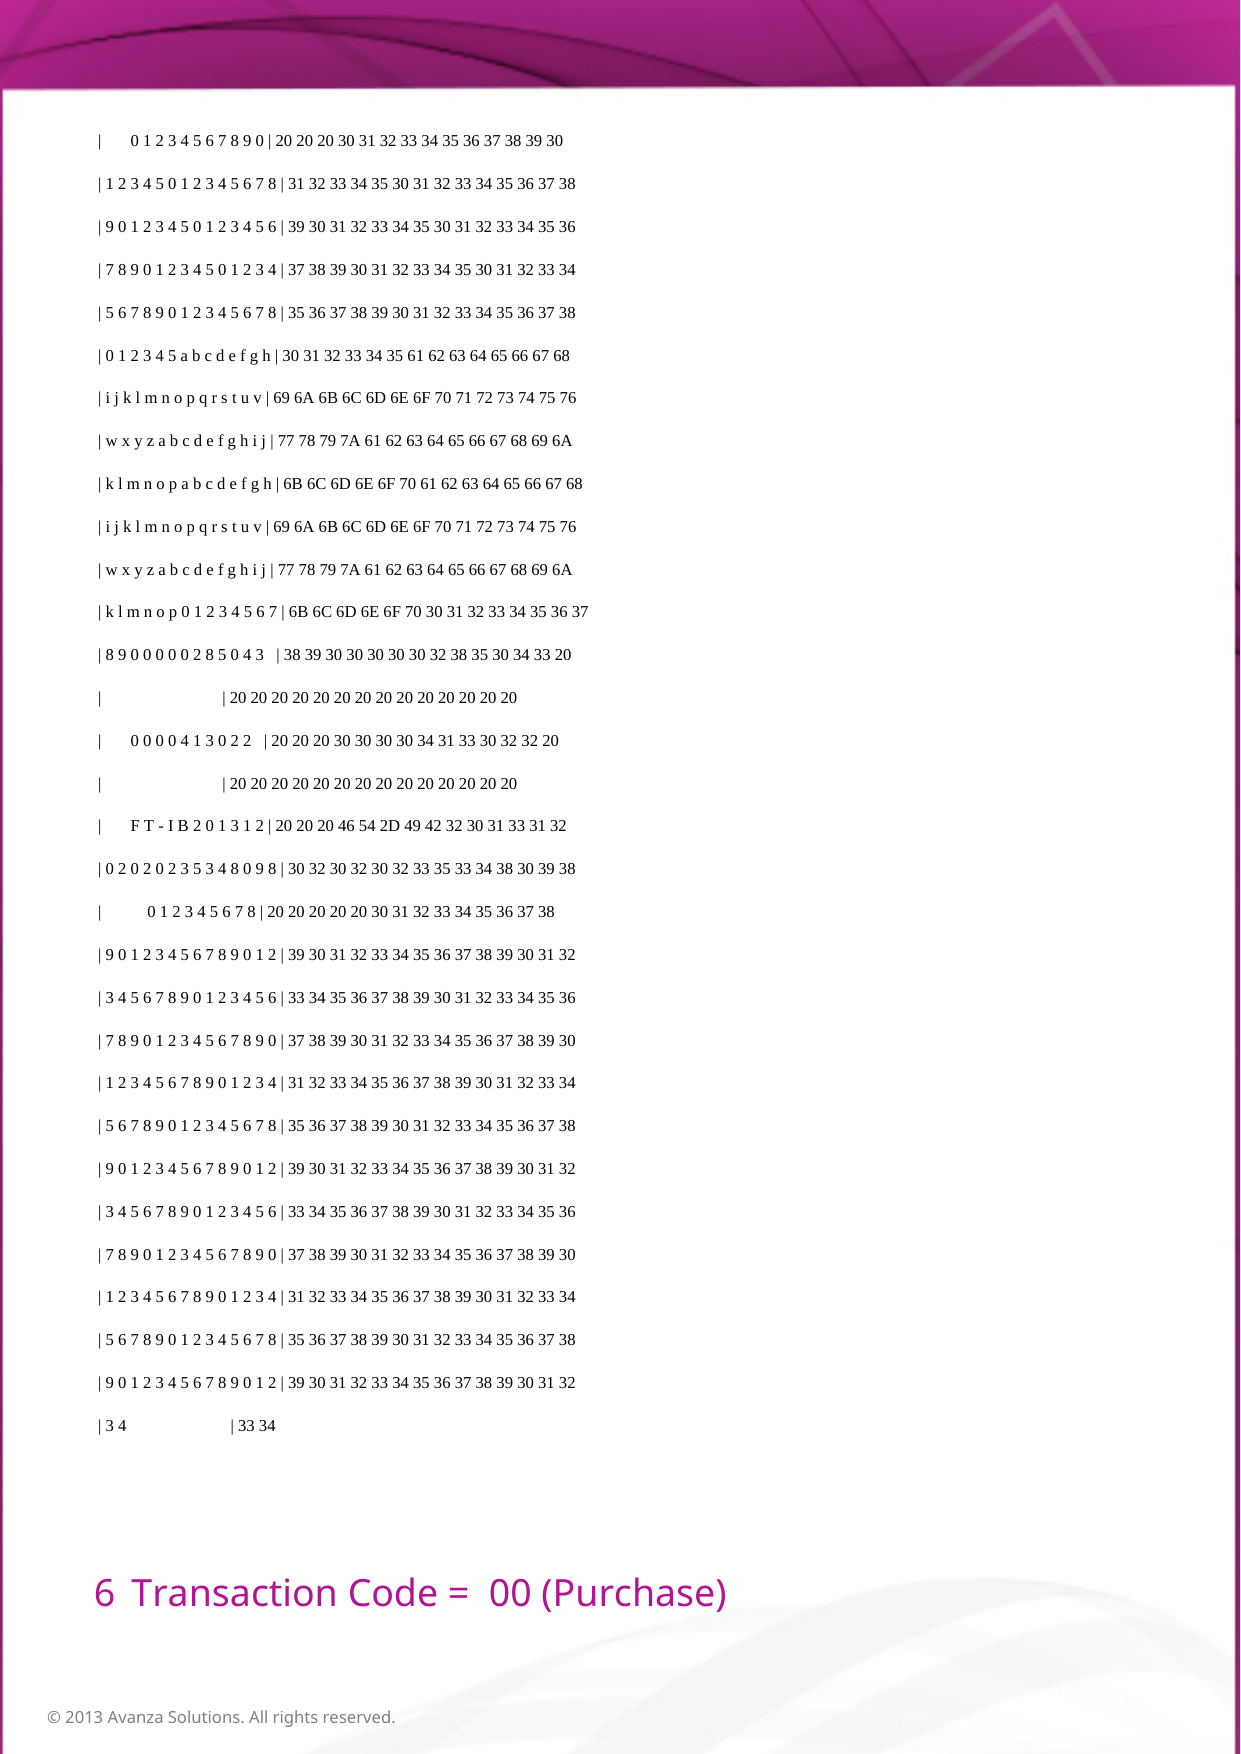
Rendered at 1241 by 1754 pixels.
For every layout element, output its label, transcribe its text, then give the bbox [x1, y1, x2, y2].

text | | 20 20 20 20 20 20 20 20 20 20 20 20 20 20 [94, 688, 1162, 707]
text | 8 9 0 0 0 0 0 2 8 5 0 4 3 | 38 39 30 30 30 30 30 32 38 35 30 34 33 20 [94, 645, 1162, 664]
text Transaction Code = 00 (Purchase) [94, 1566, 1162, 1617]
text | 9 0 1 2 3 4 5 6 7 8 9 0 1 2 | 39 30 31 32 33 34 35 36 37 38 39 30 31 32 [94, 1159, 1162, 1178]
text | 5 6 7 8 9 0 1 2 3 4 5 6 7 8 | 35 36 37 38 39 30 31 32 33 34 35 36 37 38 [94, 302, 1162, 322]
text | 9 0 1 2 3 4 5 6 7 8 9 0 1 2 | 39 30 31 32 33 34 35 36 37 38 39 30 31 32 [94, 945, 1162, 964]
text | 3 4 | 33 34 [94, 1416, 1162, 1435]
text | i j k l m n o p q r s t u v | 69 6A 6B 6C 6D 6E 6F 70 71 72 73 74 75 76 [94, 388, 1162, 407]
text | 7 8 9 0 1 2 3 4 5 6 7 8 9 0 | 37 38 39 30 31 32 33 34 35 36 37 38 39 30 [94, 1244, 1162, 1263]
text | w x y z a b c d e f g h i j | 77 78 79 7A 61 62 63 64 65 66 67 68 69 6A [94, 559, 1162, 578]
text | 3 4 5 6 7 8 9 0 1 2 3 4 5 6 | 33 34 35 36 37 38 39 30 31 32 33 34 35 36 [94, 987, 1162, 1007]
text | 3 4 5 6 7 8 9 0 1 2 3 4 5 6 | 33 34 35 36 37 38 39 30 31 32 33 34 35 36 [94, 1202, 1162, 1221]
text | 0 2 0 2 0 2 3 5 3 4 8 0 9 8 | 30 32 30 32 30 32 33 35 33 34 38 30 39 38 [94, 859, 1162, 878]
text | 5 6 7 8 9 0 1 2 3 4 5 6 7 8 | 35 36 37 38 39 30 31 32 33 34 35 36 37 38 [94, 1116, 1162, 1135]
text | 1 2 3 4 5 6 7 8 9 0 1 2 3 4 | 31 32 33 34 35 36 37 38 39 30 31 32 33 34 [94, 1287, 1162, 1306]
text | 9 0 1 2 3 4 5 0 1 2 3 4 5 6 | 39 30 31 32 33 34 35 30 31 32 33 34 35 36 [94, 217, 1162, 236]
text | 7 8 9 0 1 2 3 4 5 6 7 8 9 0 | 37 38 39 30 31 32 33 34 35 36 37 38 39 30 [94, 1030, 1162, 1049]
text | 9 0 1 2 3 4 5 6 7 8 9 0 1 2 | 39 30 31 32 33 34 35 36 37 38 39 30 31 32 [94, 1373, 1162, 1392]
text | k l m n o p a b c d e f g h | 6B 6C 6D 6E 6F 70 61 62 63 64 65 66 67 68 [94, 474, 1162, 493]
text | w x y z a b c d e f g h i j | 77 78 79 7A 61 62 63 64 65 66 67 68 69 6A [94, 431, 1162, 450]
text | F T - I B 2 0 1 3 1 2 | 20 20 20 46 54 2D 49 42 32 30 31 33 31 32 [94, 816, 1162, 835]
text | 0 0 0 0 4 1 3 0 2 2 | 20 20 20 30 30 30 30 34 31 33 30 32 32 20 [94, 731, 1162, 750]
text | i j k l m n o p q r s t u v | 69 6A 6B 6C 6D 6E 6F 70 71 72 73 74 75 76 [94, 517, 1162, 536]
text | 1 2 3 4 5 0 1 2 3 4 5 6 7 8 | 31 32 33 34 35 30 31 32 33 34 35 36 37 38 [94, 174, 1162, 193]
text | 0 1 2 3 4 5 a b c d e f g h | 30 31 32 33 34 35 61 62 63 64 65 66 67 68 [94, 345, 1162, 364]
picture [0, 0, 1241, 1754]
text | k l m n o p 0 1 2 3 4 5 6 7 | 6B 6C 6D 6E 6F 70 30 31 32 33 34 35 36 37 [94, 602, 1162, 621]
text | 0 1 2 3 4 5 6 7 8 | 20 20 20 20 20 30 31 32 33 34 35 36 37 38 [94, 902, 1162, 921]
text | | 20 20 20 20 20 20 20 20 20 20 20 20 20 20 [94, 773, 1162, 793]
text | 5 6 7 8 9 0 1 2 3 4 5 6 7 8 | 35 36 37 38 39 30 31 32 33 34 35 36 37 38 [94, 1330, 1162, 1349]
text | 0 1 2 3 4 5 6 7 8 9 0 | 20 20 20 30 31 32 33 34 35 36 37 38 39 30 [94, 131, 1162, 150]
text | 1 2 3 4 5 6 7 8 9 0 1 2 3 4 | 31 32 33 34 35 36 37 38 39 30 31 32 33 34 [94, 1073, 1162, 1092]
text | 7 8 9 0 1 2 3 4 5 0 1 2 3 4 | 37 38 39 30 31 32 33 34 35 30 31 32 33 34 [94, 260, 1162, 279]
